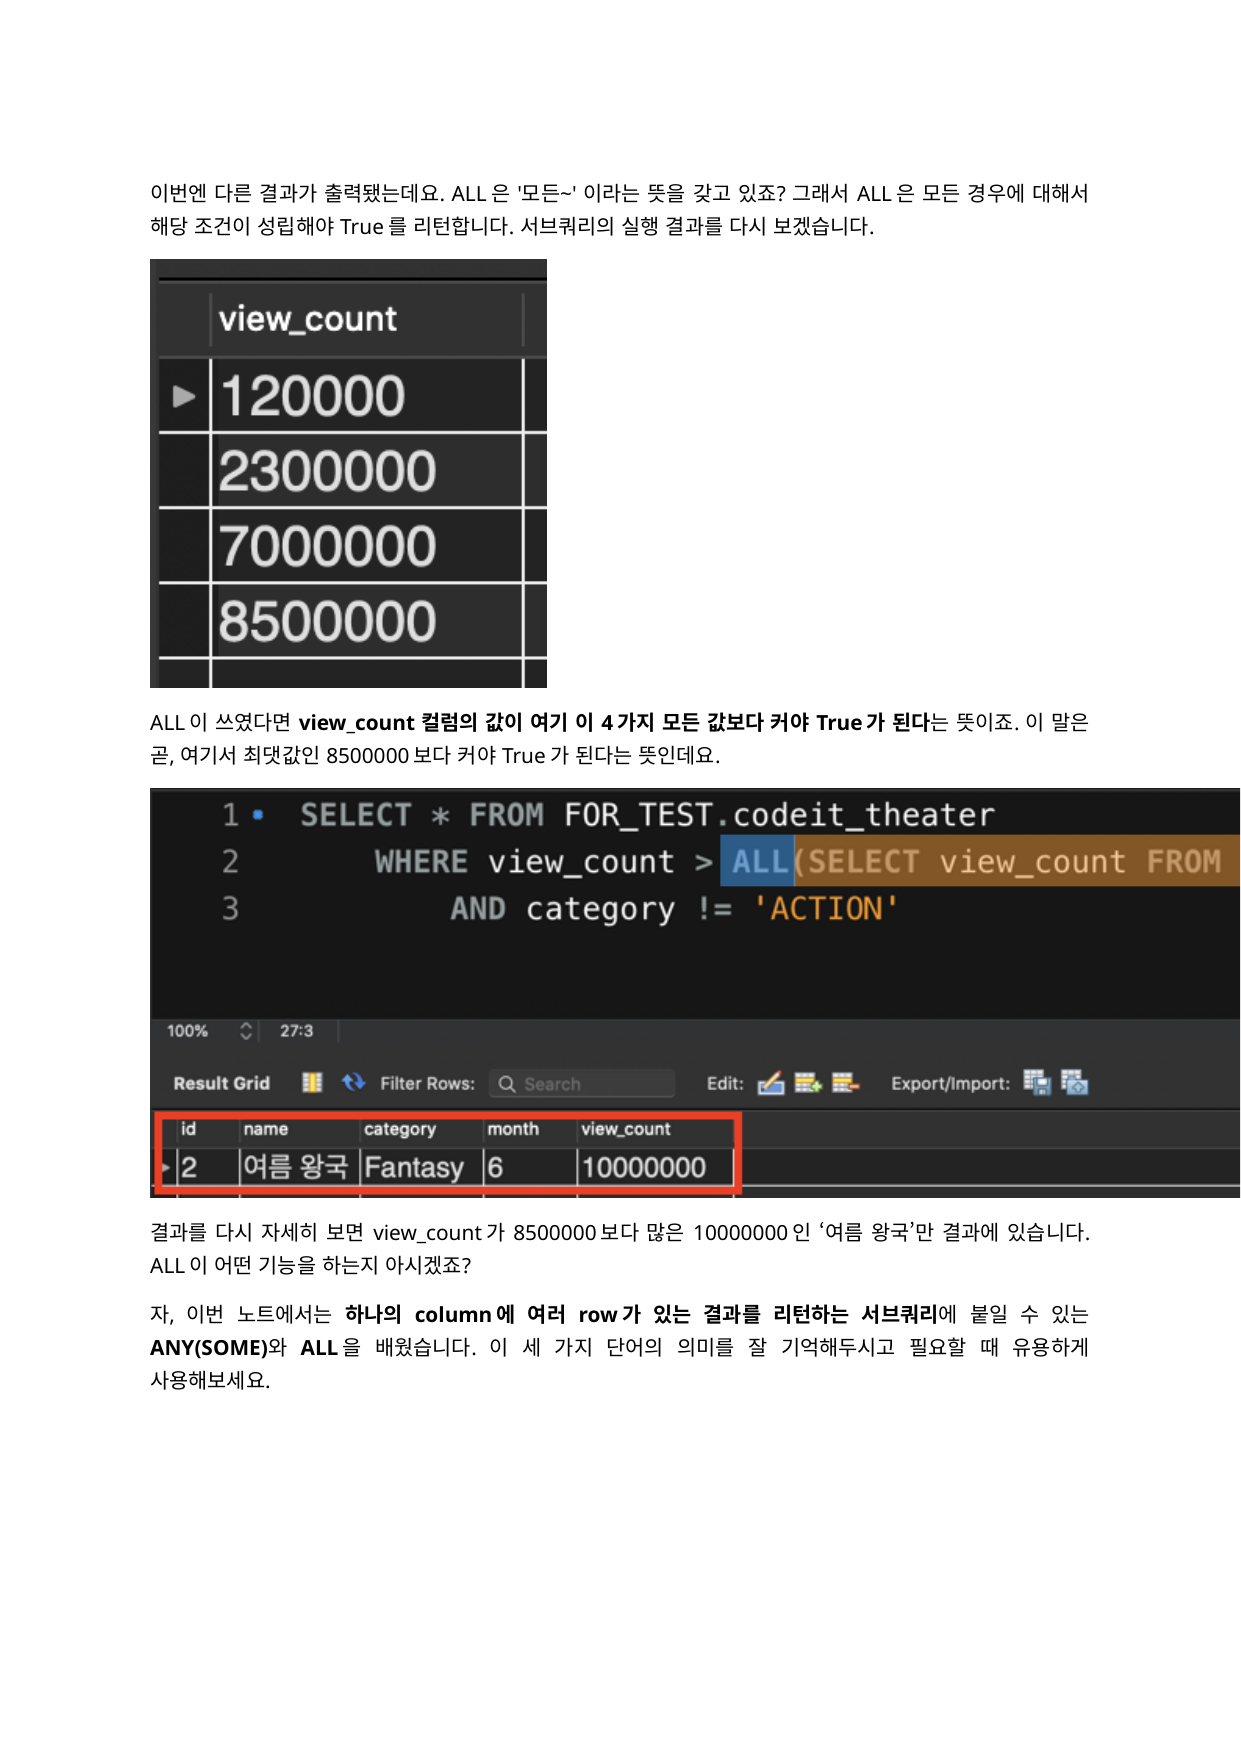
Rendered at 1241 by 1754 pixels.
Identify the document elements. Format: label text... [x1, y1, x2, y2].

text ALL이 쓰였다면 view_count 컬럼의 값이 여기 이 4가지 모든 값보다 커야 True가 된다는 뜻이죠. 이 말은 곧, 여기서 최댓값인 8500000보다 커야 True가 된다는 뜻인데요. [150, 706, 1090, 769]
picture [150, 788, 1241, 1198]
text 결과를 다시 자세히 보면 view_count가 8500000보다 많은 10000000인 ‘여름 왕국’만 결과에 있습니다. ALL이 어떤 기능을 하는지 아시겠죠? [150, 1217, 1090, 1279]
text 자, 이번 노트에서는 하나의 column에 여러 row가 있는 결과를 리턴하는 서브쿼리에 붙일 수 있는 ANY(SOME)와 ALL을 배웠습니다. 이 세 가지 단어의 의미를 잘 기억해두시고 필요할 때 유용하게 사용해보세요. [150, 1299, 1090, 1394]
text 이번엔 다른 결과가 출력됐는데요. ALL은 '모든~' 이라는 뜻을 갖고 있죠? 그래서 ALL은 모든 경우에 대해서 해당 조건이 성립해야 True를 리턴합니다. 서브쿼리의 실행 결과를 다시 보겠습니다. [150, 177, 1090, 240]
picture [150, 259, 547, 688]
